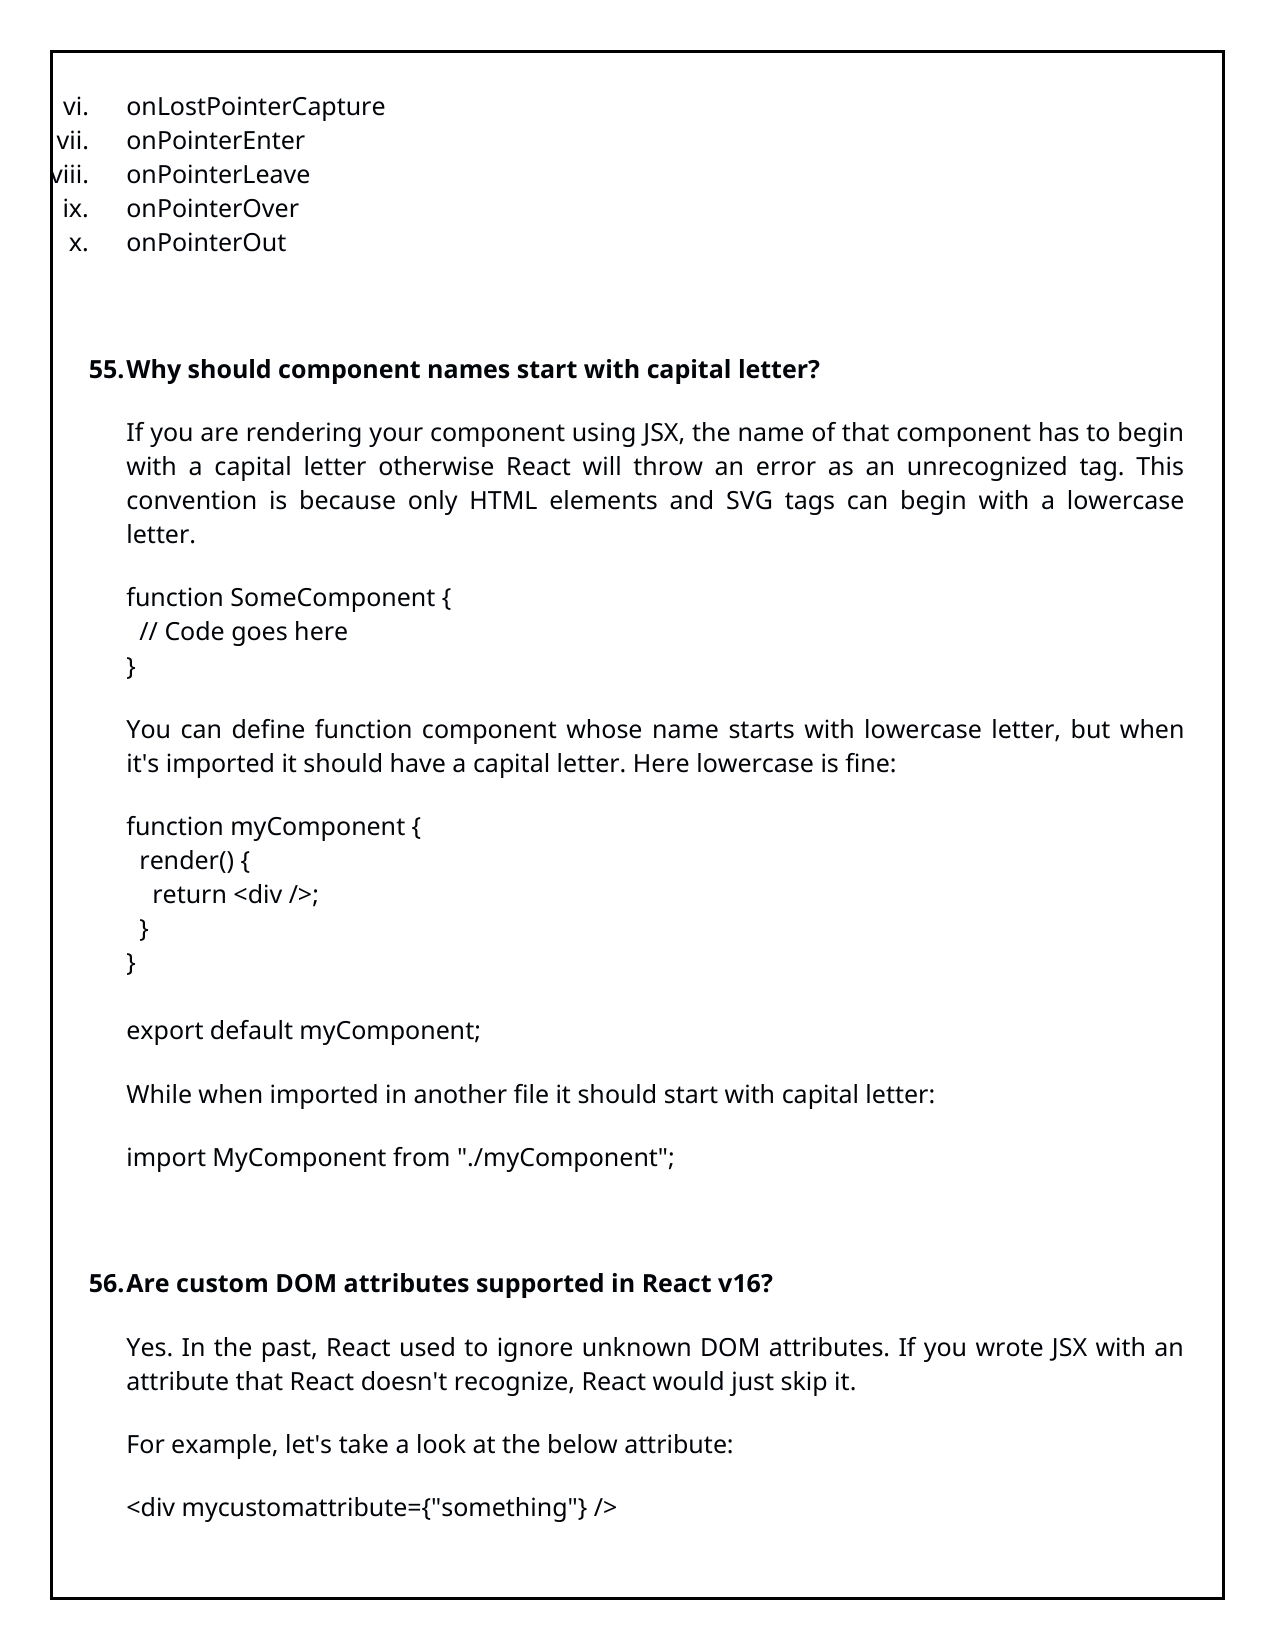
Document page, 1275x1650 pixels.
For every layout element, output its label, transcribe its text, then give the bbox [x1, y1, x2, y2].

text While when imported in another file it should start with capital letter: [126, 1076, 1186, 1110]
text // Code goes here [126, 614, 1186, 648]
text } [126, 648, 1186, 682]
list onPointerEnter [89, 123, 1186, 157]
text } [126, 945, 1186, 979]
list onPointerLeave [89, 157, 1186, 191]
text render() { [126, 843, 1186, 877]
list Why should component names start with capital letter? [89, 351, 1186, 385]
list Are custom DOM attributes supported in React v16? [89, 1266, 1186, 1300]
text function SomeComponent { [126, 580, 1186, 614]
text function myComponent { [126, 809, 1186, 843]
text You can define function component whose name starts with lowercase letter, but when it's imported it should have a capital letter. Here lowercase is fine: [126, 711, 1186, 779]
list onPointerOver [89, 191, 1186, 225]
list onPointerOut [89, 225, 1186, 259]
text export default myComponent; [126, 1013, 1186, 1047]
text <div mycustomattribute={"something"} /> [126, 1490, 1186, 1524]
text Yes. In the past, React used to ignore unknown DOM attributes. If you wrote JSX with an attribute that React doesn't recognize, React would just skip it. [126, 1329, 1186, 1397]
text import MyComponent from "./myComponent"; [126, 1139, 1186, 1173]
text If you are rendering your component using JSX, the name of that component has to begin with a capital letter otherwise React will throw an error as an unrecognized tag. This convention is because only HTML elements and SVG tags can begin with a lowercase letter. [126, 414, 1186, 551]
list onLostPointerCapture [89, 89, 1186, 123]
text For example, let's take a look at the below attribute: [126, 1426, 1186, 1461]
text } [126, 911, 1186, 945]
text return <div />; [126, 877, 1186, 911]
